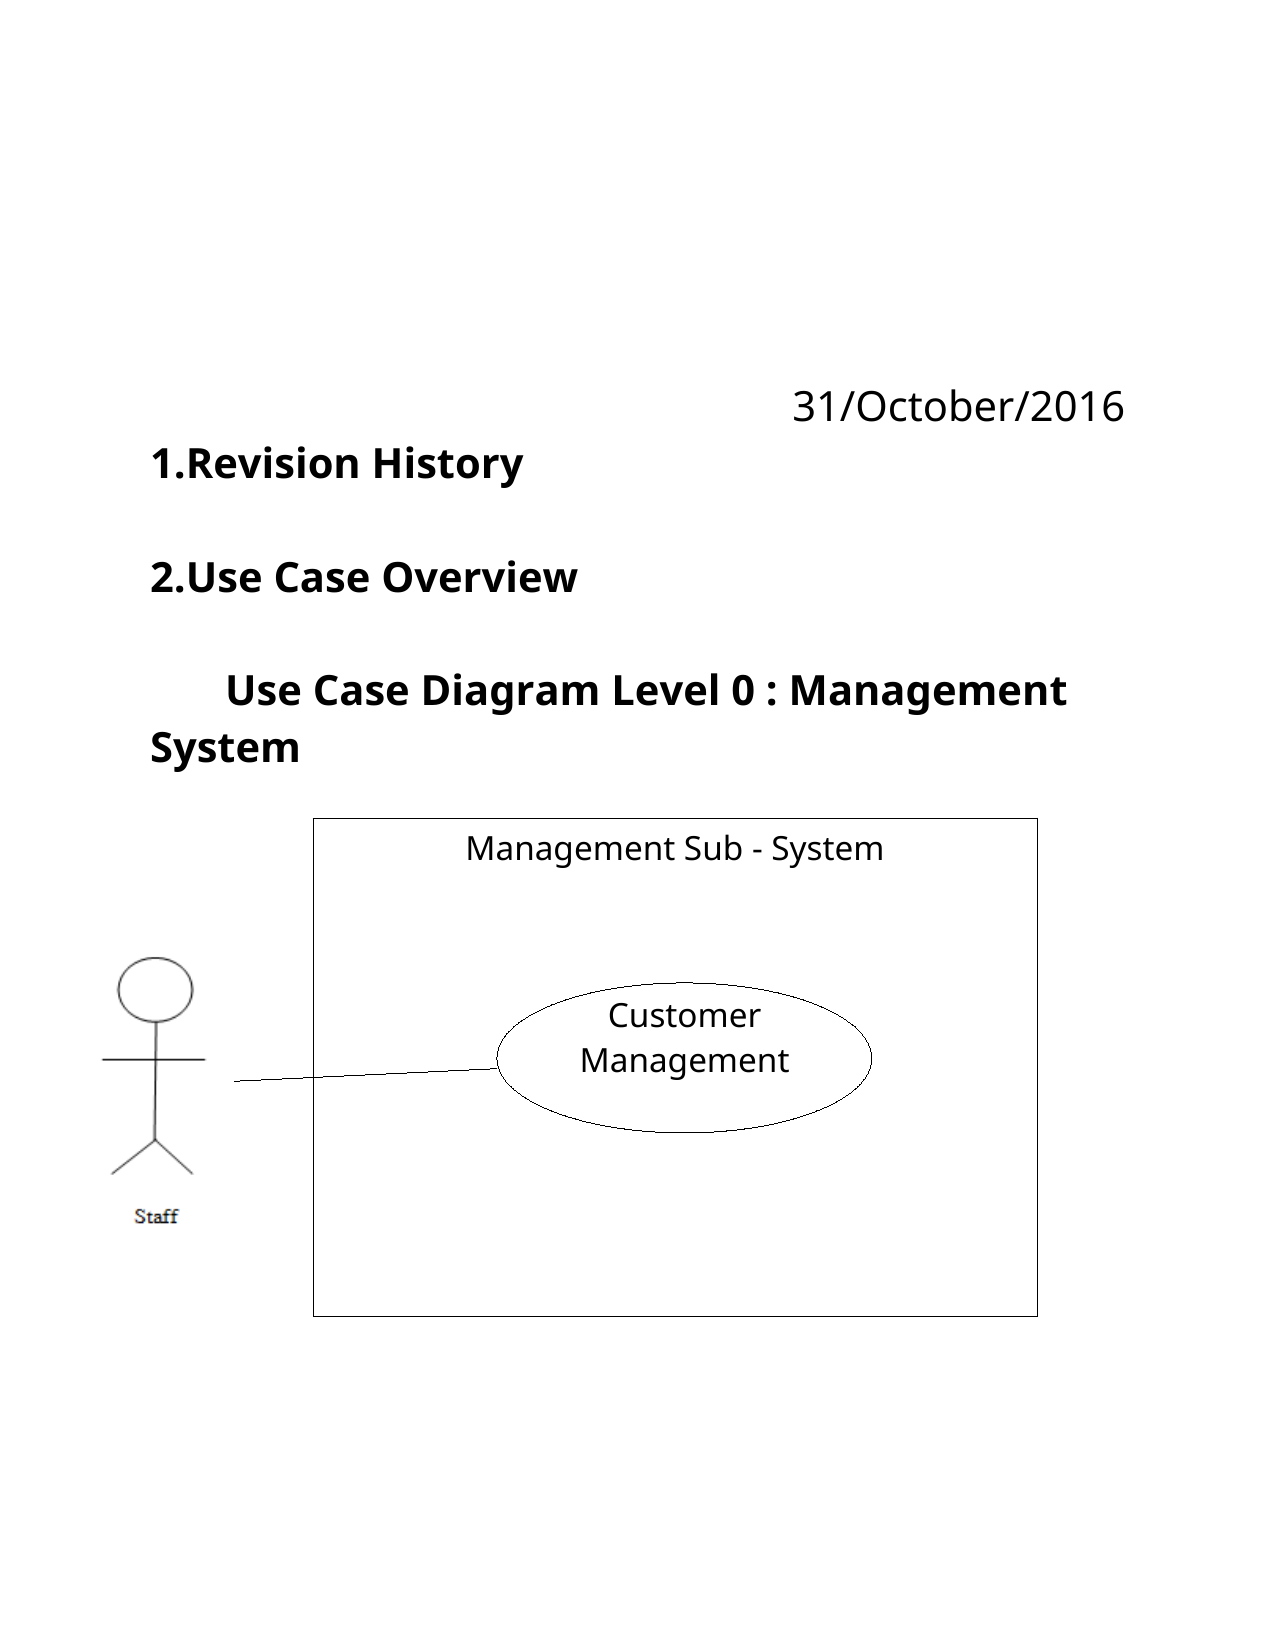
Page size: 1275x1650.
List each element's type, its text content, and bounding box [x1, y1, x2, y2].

picture [51, 945, 224, 1236]
text Use Case Diagram Level 0 : Management System [150, 661, 1125, 774]
text 1.Revision History [150, 434, 1125, 491]
text 2.Use Case Overview [150, 547, 1125, 604]
text 31/October/2016 [150, 377, 1125, 434]
